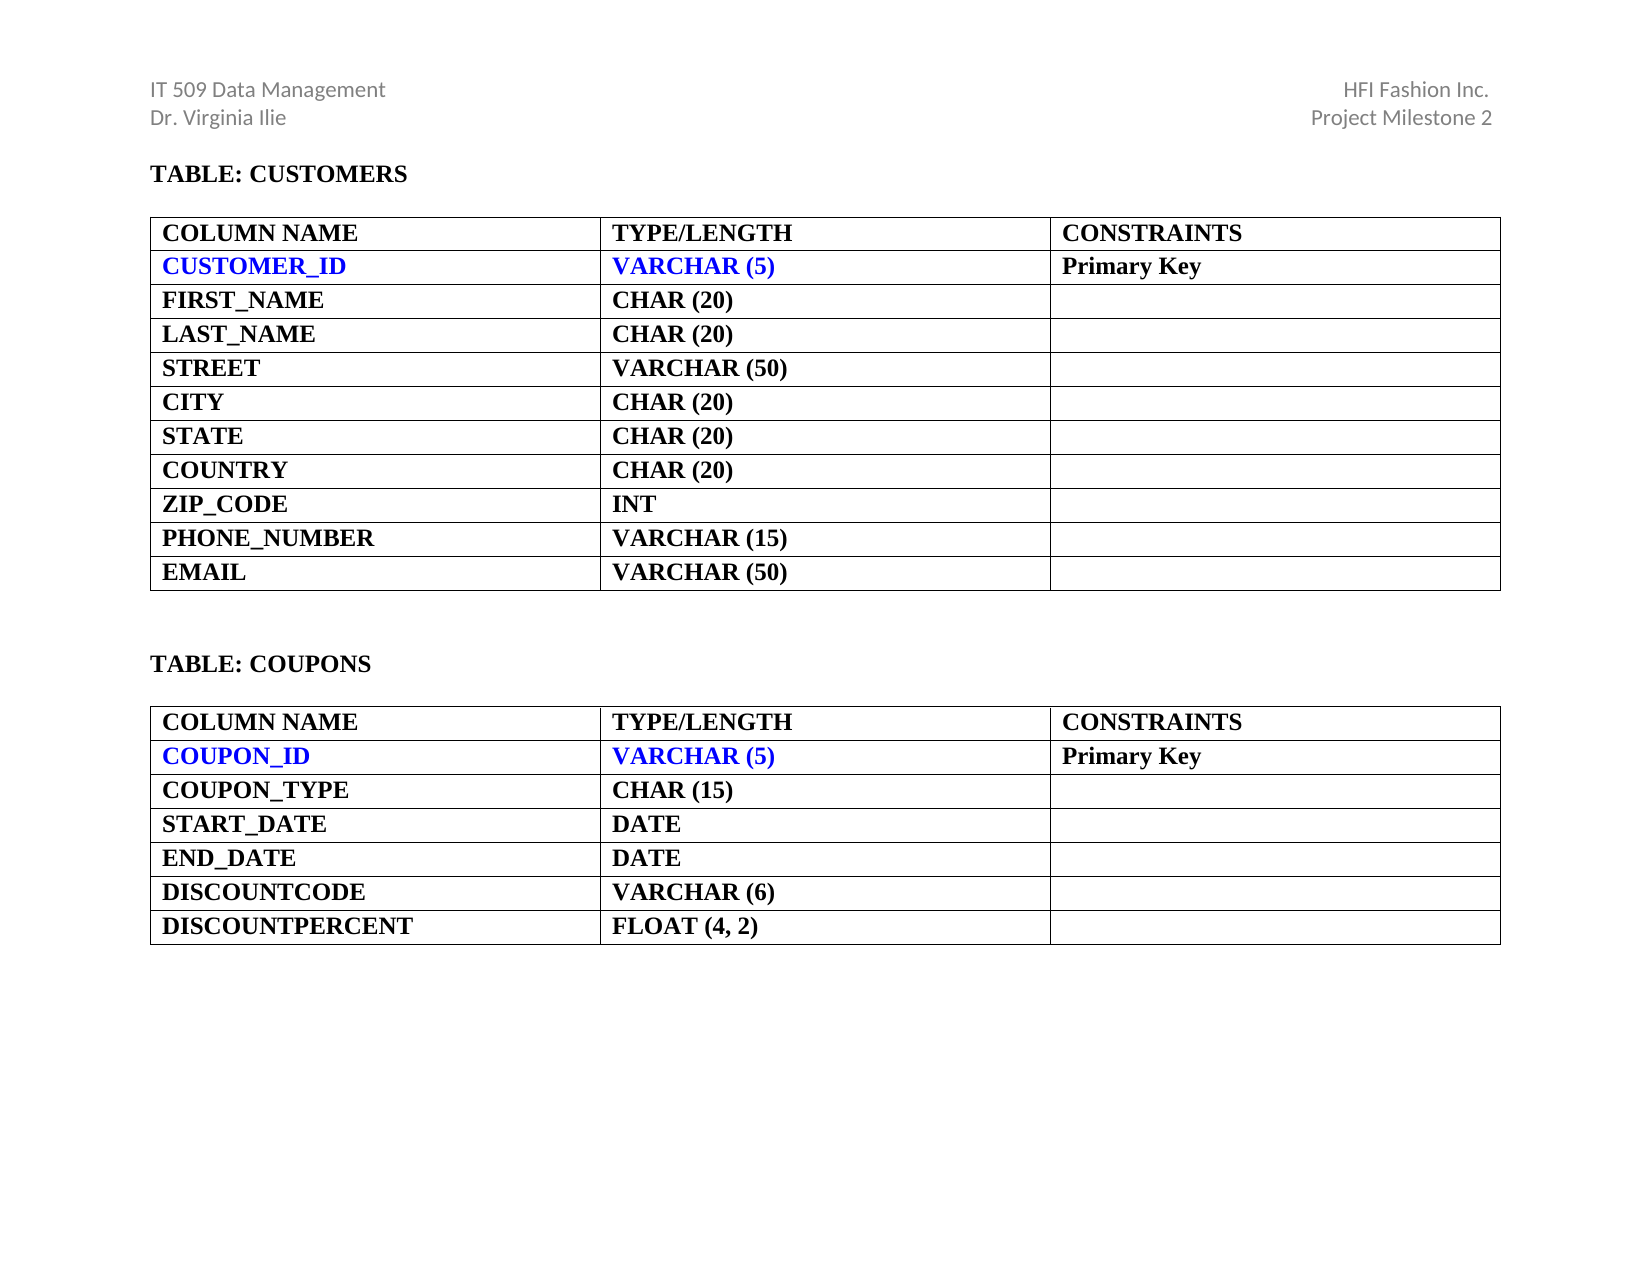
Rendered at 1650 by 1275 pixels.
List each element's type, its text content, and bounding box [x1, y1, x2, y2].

table_cell [1051, 523, 1500, 556]
text TABLE: CUSTOMERS [150, 159, 1500, 188]
table_cell DISCOUNTPERCENT [151, 911, 600, 944]
table_cell CHAR (20) [601, 455, 1050, 488]
table_cell VARCHAR (5) [601, 251, 1050, 284]
table_cell [1051, 809, 1500, 842]
table_cell ZIP_CODE [151, 489, 600, 522]
table_cell VARCHAR (50) [601, 353, 1050, 386]
table_cell CITY [151, 387, 600, 420]
table_cell EMAIL [151, 557, 600, 590]
table_cell [1051, 353, 1500, 386]
table_cell [1051, 911, 1500, 944]
table_cell PHONE_NUMBER [151, 523, 600, 556]
table_cell Primary Key [1051, 251, 1500, 284]
table_header COLUMN NAME [151, 218, 600, 250]
table_cell [1051, 421, 1500, 454]
table_cell END_DATE [151, 843, 600, 876]
table_cell CHAR (20) [601, 387, 1050, 420]
table_cell [1051, 285, 1500, 318]
table_cell START_DATE [151, 809, 600, 842]
table_cell CHAR (15) [601, 775, 1050, 808]
table_cell [1051, 877, 1500, 910]
table_cell CHAR (20) [601, 421, 1050, 454]
table_cell [1051, 455, 1500, 488]
table_header CONSTRAINTS [1051, 707, 1500, 740]
table_cell VARCHAR (50) [601, 557, 1050, 590]
table_cell DISCOUNTCODE [151, 877, 600, 910]
table_cell [1051, 387, 1500, 420]
table_cell [1051, 319, 1500, 352]
table_cell [1051, 557, 1500, 590]
table_cell CHAR (20) [601, 319, 1050, 352]
text TABLE: COUPONS [150, 649, 1500, 678]
table_header TYPE/LENGTH [601, 218, 1050, 250]
table_header CONSTRAINTS [1051, 218, 1500, 250]
table_header COLUMN NAME [151, 707, 600, 740]
table_cell [1051, 489, 1500, 522]
table_cell FLOAT (4, 2) [601, 911, 1050, 944]
table_cell [1051, 775, 1500, 808]
table_cell INT [601, 489, 1050, 522]
table_cell VARCHAR (5) [601, 741, 1050, 774]
table_header TYPE/LENGTH [601, 707, 1050, 740]
table_cell CHAR (20) [601, 285, 1050, 318]
table_cell Primary Key [1051, 741, 1500, 774]
table_cell FIRST_NAME [151, 285, 600, 318]
table_cell DATE [601, 843, 1050, 876]
table_cell COUPON_TYPE [151, 775, 600, 808]
table_cell DATE [601, 809, 1050, 842]
table_cell VARCHAR (6) [601, 877, 1050, 910]
table_cell COUPON_ID [151, 741, 600, 774]
table_cell STATE [151, 421, 600, 454]
table_cell LAST_NAME [151, 319, 600, 352]
table_cell COUNTRY [151, 455, 600, 488]
table_cell CUSTOMER_ID [151, 251, 600, 284]
table_cell STREET [151, 353, 600, 386]
table_cell [1051, 843, 1500, 876]
table_cell VARCHAR (15) [601, 523, 1050, 556]
